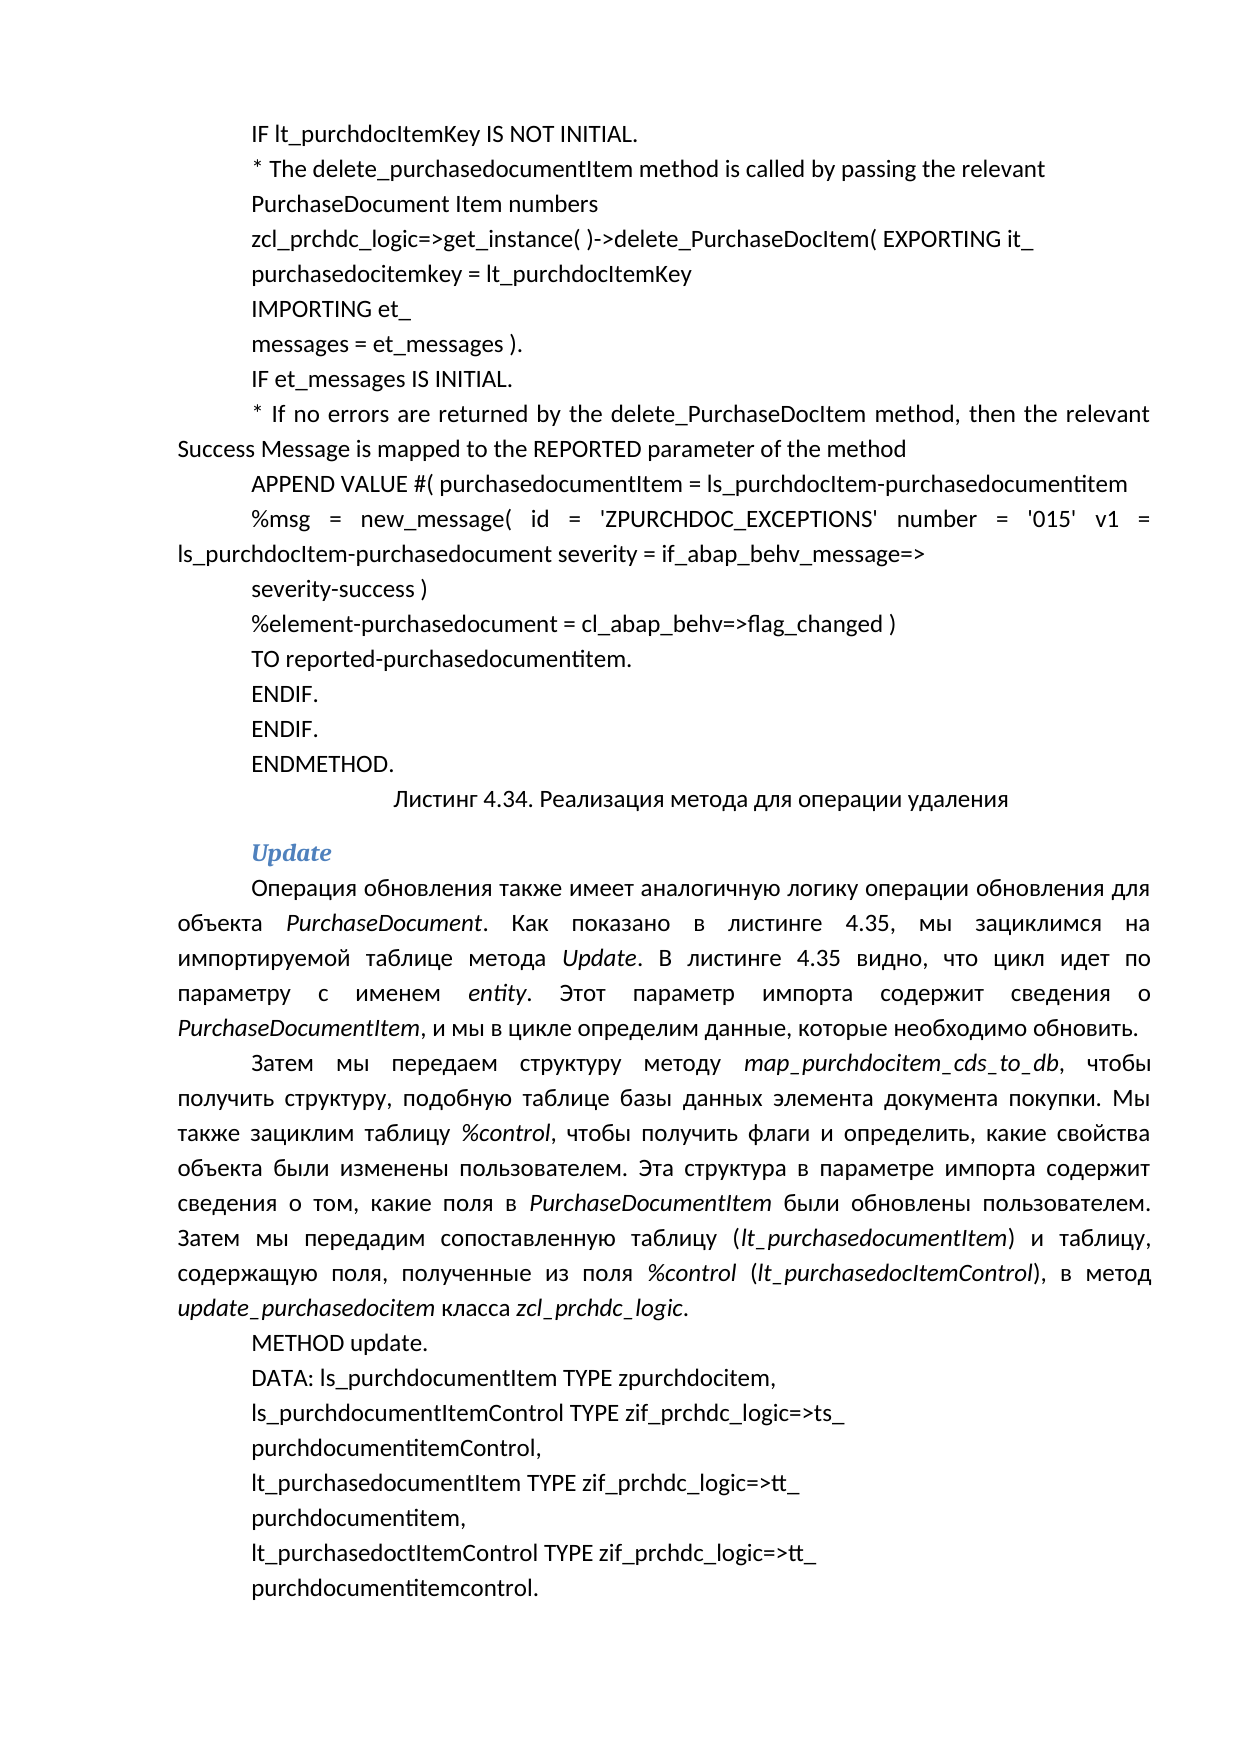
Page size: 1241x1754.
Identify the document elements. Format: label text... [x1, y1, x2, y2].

subtitle Update [177, 839, 1152, 868]
text IF et_messages IS INITIAL. [177, 363, 1152, 394]
text ls_purchdocumentItemControl TYPE zif_prchdc_logic=>ts_ [177, 1397, 1152, 1427]
text ENDIF. [177, 678, 1152, 709]
text ENDIF. [177, 713, 1152, 744]
text zcl_prchdc_logic=>get_instance( )->delete_PurchaseDocItem( EXPORTING it_ [177, 223, 1152, 254]
text Затем мы передаем структуру методу map_purchdocitem_cds_to_db, чтобы получить структуру, подобную таблице базы данных элемента документа покупки. Мы также зациклим таблицу %control, чтобы получить флаги и определить, какие свойства объекта были изменены пользователем. Эта структура в параметре импорта содержит сведения о том, какие поля в PurchaseDocumentItem были обновлены пользователем. Затем мы передадим сопоставленную таблицу (lt_purchasedocumentItem) и таблицу, содержащую поля, полученные из поля %control (lt_purchasedocItemControl), в метод update_purchasedocitem класса zcl_prchdc_logic. [177, 1047, 1152, 1322]
text IMPORTING et_ [177, 293, 1152, 324]
text METHOD update. [177, 1327, 1152, 1357]
text Листинг 4.34. Реализация метода для операции удаления [177, 783, 1152, 814]
text purchdocumentitemControl, [177, 1432, 1152, 1462]
text messages = et_messages ). [177, 328, 1152, 359]
text APPEND VALUE #( purchasedocumentItem = ls_purchdocItem-purchasedocumentitem [177, 468, 1152, 499]
text ENDMETHOD. [177, 748, 1152, 779]
text Операция обновления также имеет аналогичную логику операции обновления для объекта PurchaseDocument. Как показано в листинге 4.35, мы зациклимся на импортируемой таблице метода Update. В листинге 4.35 видно, что цикл идет по параметру с именем entity. Этот параметр импорта содержит сведения о PurchaseDocumentItem, и мы в цикле определим данные, которые необходимо обновить. [177, 872, 1152, 1042]
text * The delete_purchasedocumentItem method is called by passing the relevant [177, 153, 1152, 184]
text lt_purchasedoctItemControl TYPE zif_prchdc_logic=>tt_ [177, 1537, 1152, 1567]
text purchdocumentitemcontrol. [177, 1572, 1152, 1602]
text severity-success ) [177, 573, 1152, 604]
text purchasedocitemkey = lt_purchdocItemKey [177, 258, 1152, 289]
text * If no errors are returned by the delete_PurchaseDocItem method, then the relevant Success Message is mapped to the REPORTED parameter of the method [177, 398, 1152, 464]
text %element-purchasedocument = cl_abap_behv=>flag_changed ) [177, 608, 1152, 639]
text DATA: ls_purchdocumentItem TYPE zpurchdocitem, [177, 1362, 1152, 1392]
text purchdocumentitem, [177, 1502, 1152, 1532]
text PurchaseDocument Item numbers [177, 188, 1152, 219]
text %msg = new_message( id = 'ZPURCHDOC_EXCEPTIONS' number = '015' v1 = ls_purchdocItem-purchasedocument severity = if_abap_behv_message=> [177, 503, 1152, 569]
text IF lt_purchdocItemKey IS NOT INITIAL. [177, 118, 1152, 149]
text TO reported-purchasedocumentitem. [177, 643, 1152, 674]
text lt_purchasedocumentItem TYPE zif_prchdc_logic=>tt_ [177, 1467, 1152, 1497]
